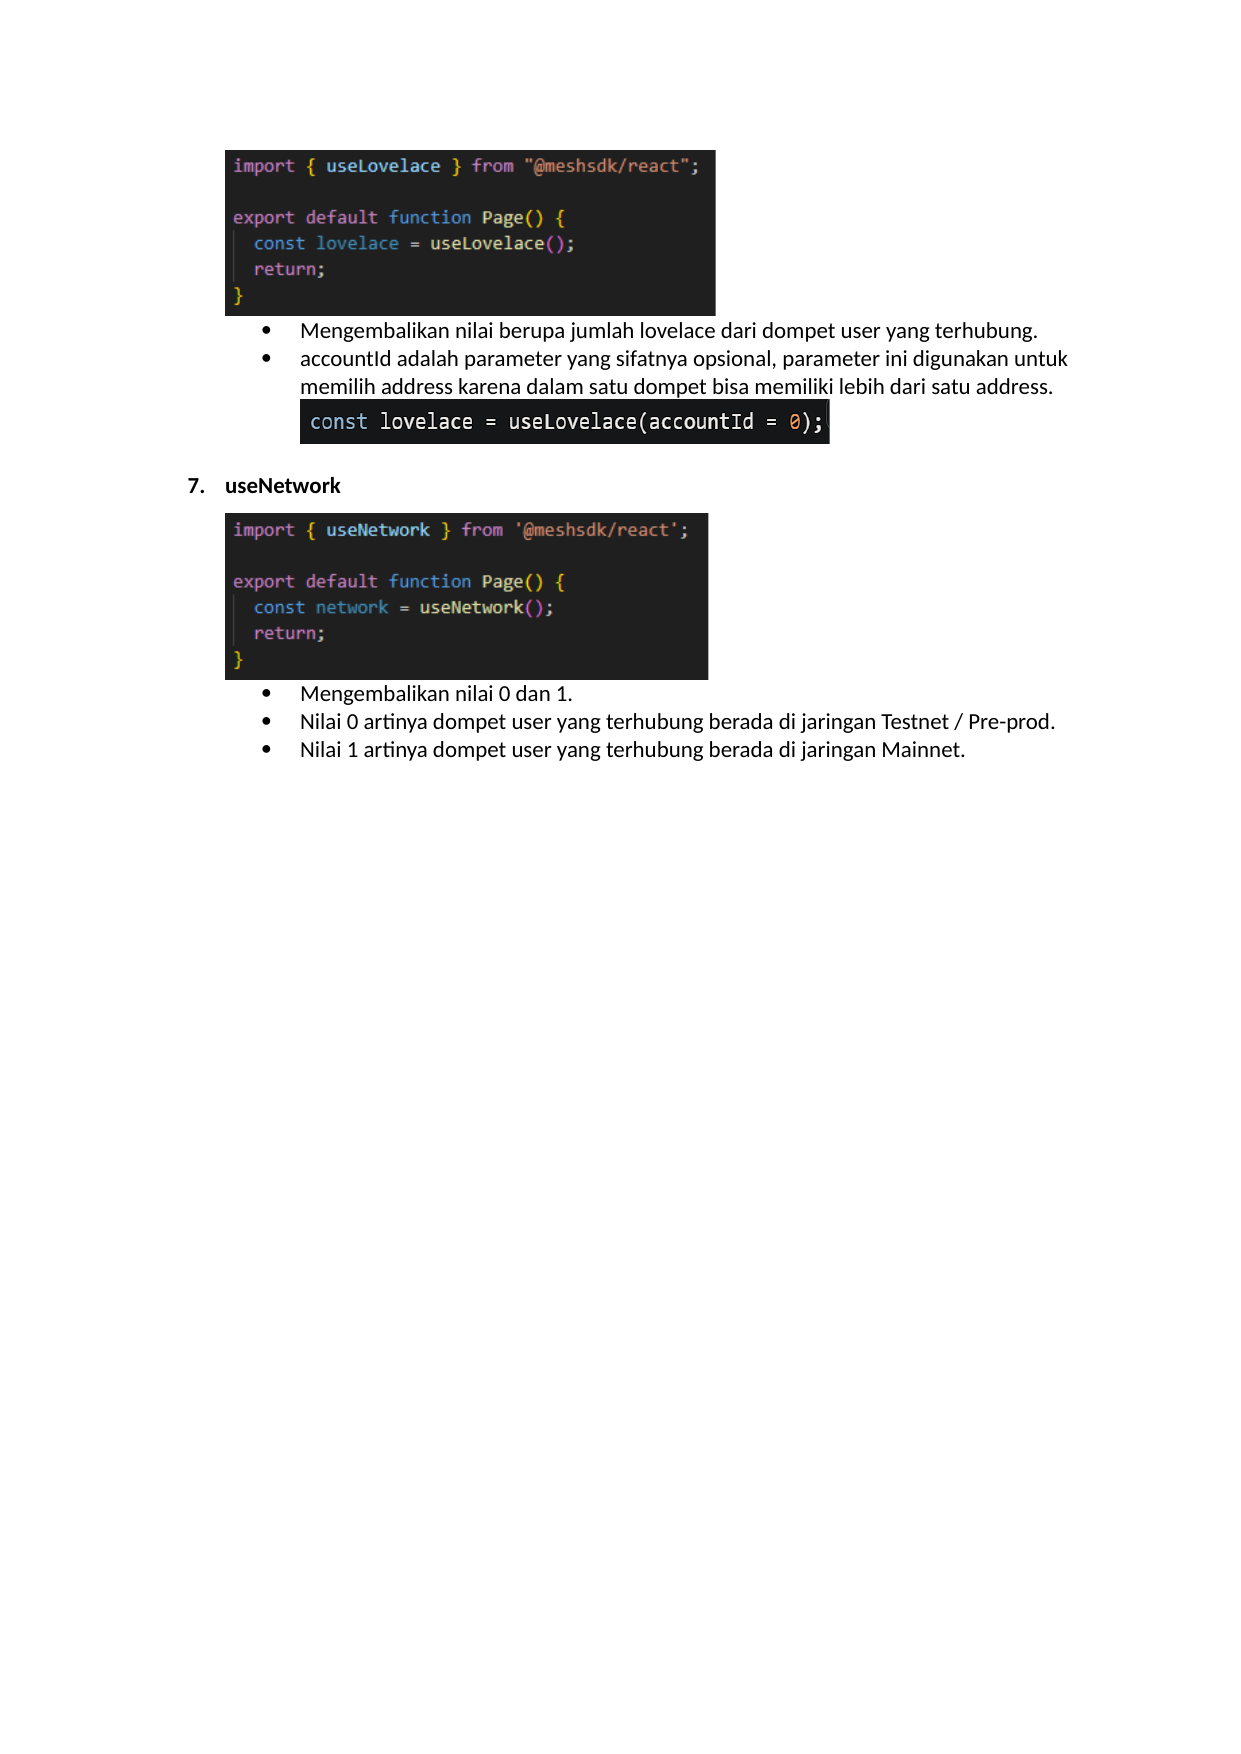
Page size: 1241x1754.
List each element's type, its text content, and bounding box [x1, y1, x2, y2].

list useNetwork [187, 472, 1090, 499]
list Mengembalikan nilai berupa jumlah lovelace dari dompet user yang terhubung. [262, 316, 1090, 344]
list accountId adalah parameter yang sifatnya opsional, parameter ini digunakan untuk memilih address karena dalam satu dompet bisa memiliki lebih dari satu address. [262, 344, 1090, 400]
list Nilai 0 artinya dompet user yang terhubung berada di jaringan Testnet / Pre-prod. [262, 707, 1090, 735]
picture [225, 150, 716, 316]
list Mengembalikan nilai 0 dan 1. [262, 679, 1090, 707]
picture [225, 513, 709, 680]
list Nilai 1 artinya dompet user yang terhubung berada di jaringan Mainnet. [262, 735, 1090, 763]
picture [300, 399, 830, 444]
